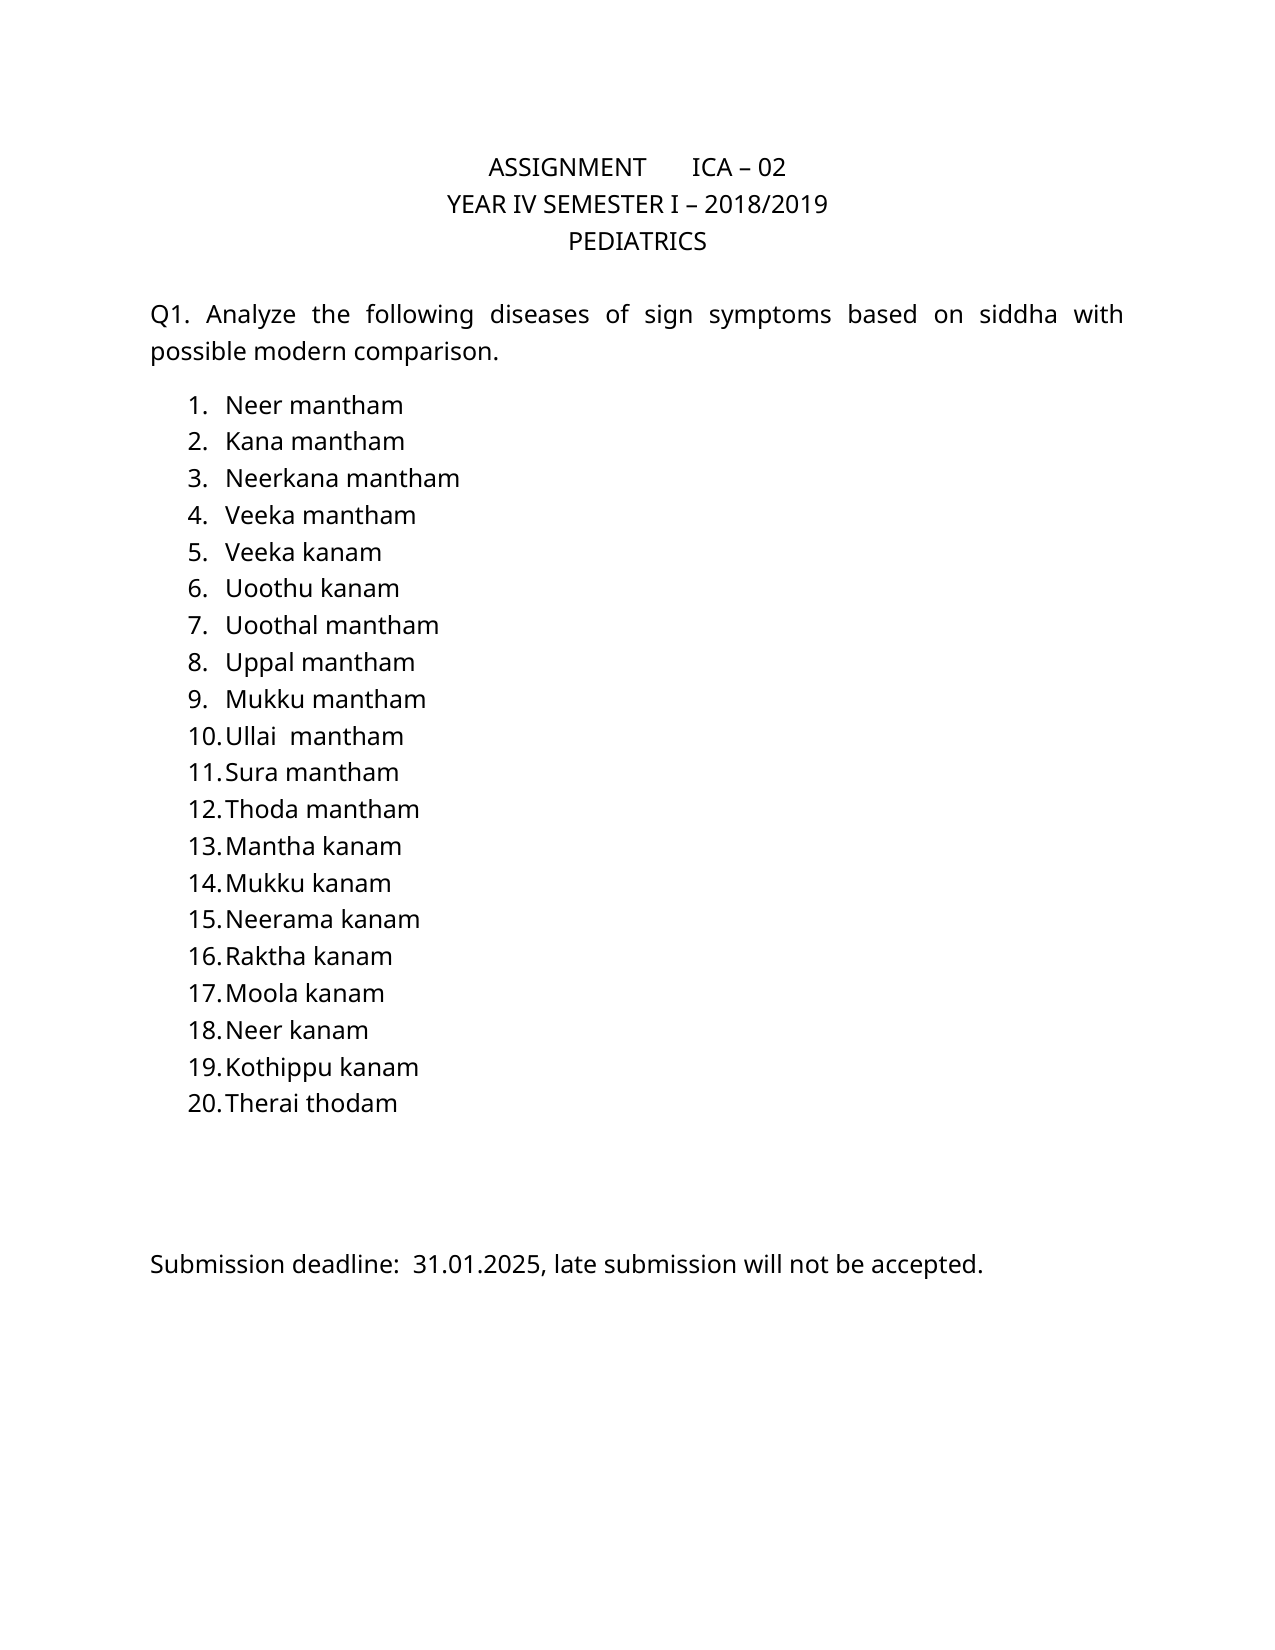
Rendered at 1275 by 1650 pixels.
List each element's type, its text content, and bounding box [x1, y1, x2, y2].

list Neerama kanam [187, 902, 1125, 936]
text Q1. Analyze the following diseases of sign symptoms based on siddha with possible modern comparison. [150, 297, 1125, 368]
list Kana mantham [187, 424, 1125, 458]
list Mukku mantham [187, 681, 1125, 716]
list Mukku kanam [187, 865, 1125, 899]
list Uoothu kanam [187, 571, 1125, 605]
list Uoothal mantham [187, 608, 1125, 642]
list Mantha kanam [187, 828, 1125, 863]
text Submission deadline: 31.01.2025, late submission will not be accepted. [150, 1246, 1125, 1280]
text YEAR IV SEMESTER I – 2018/2019 [150, 187, 1125, 221]
text ASSIGNMENT ICA – 02 [150, 150, 1125, 184]
list Veeka mantham [187, 498, 1125, 532]
list Kothippu kanam [187, 1049, 1125, 1083]
list Neer kanam [187, 1012, 1125, 1046]
list Moola kanam [187, 976, 1125, 1010]
list Neerkana mantham [187, 461, 1125, 495]
list Ullai mantham [187, 718, 1125, 752]
list Uppal mantham [187, 645, 1125, 679]
text PEDIATRICS [150, 223, 1125, 258]
list Sura mantham [187, 755, 1125, 789]
list Raktha kanam [187, 939, 1125, 973]
list Neer mantham [187, 387, 1125, 421]
list Thoda mantham [187, 792, 1125, 826]
list Veeka kanam [187, 534, 1125, 568]
list Therai thodam [187, 1086, 1125, 1120]
